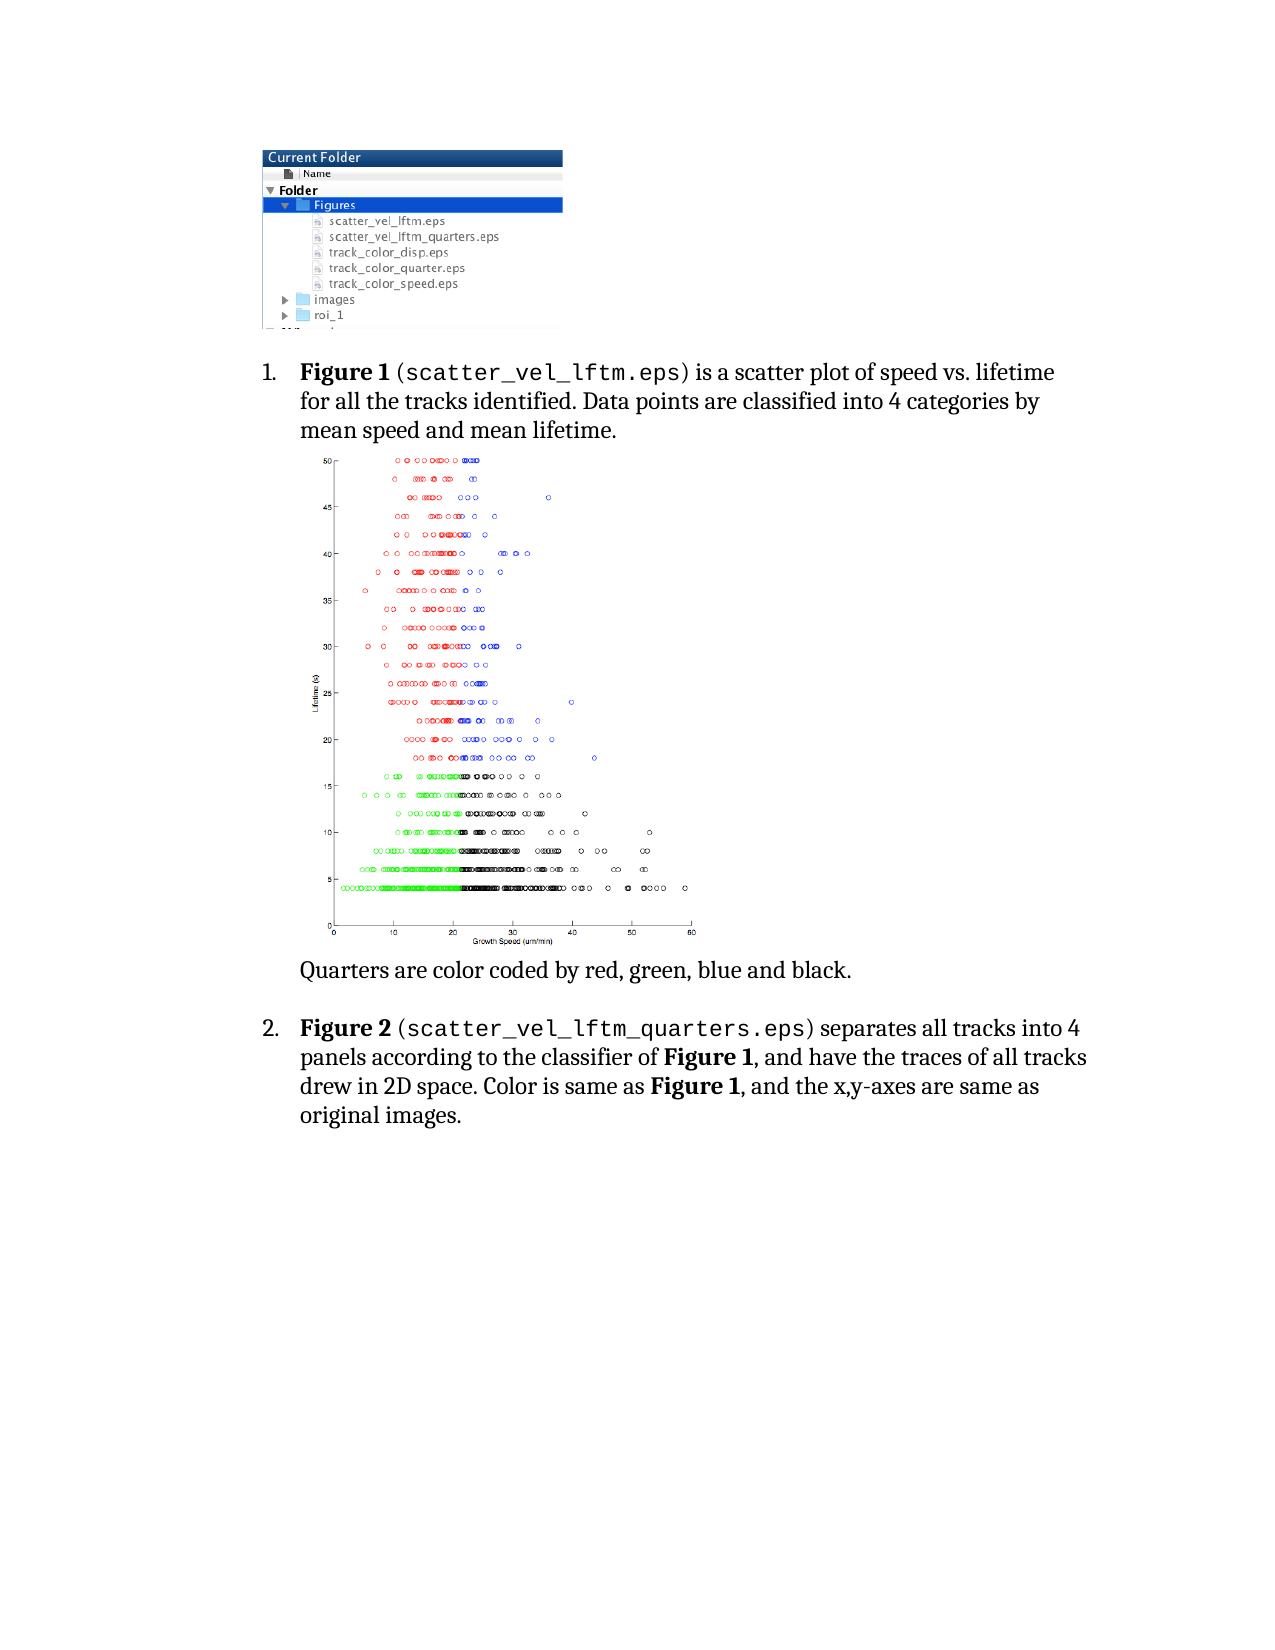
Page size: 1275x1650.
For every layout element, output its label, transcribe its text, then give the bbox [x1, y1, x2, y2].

list Figure 2 (scatter_vel_lftm_quarters.eps) separates all tracks into 4 panels according to the classifier of Figure 1, and have the traces of all tracks drew in 2D space. Color is same as Figure 1, and the x,y-axes are same as original images. [262, 1014, 1087, 1129]
picture [262, 150, 563, 329]
list Figure 1 (scatter_vel_lftm.eps) is a scatter plot of speed vs. lifetime for all the tracks identified. Data points are classified into 4 categories by mean speed and mean lifetime. [262, 357, 1087, 444]
list Quarters are color coded by red, green, blue and black. [300, 956, 1087, 985]
picture [300, 444, 707, 957]
